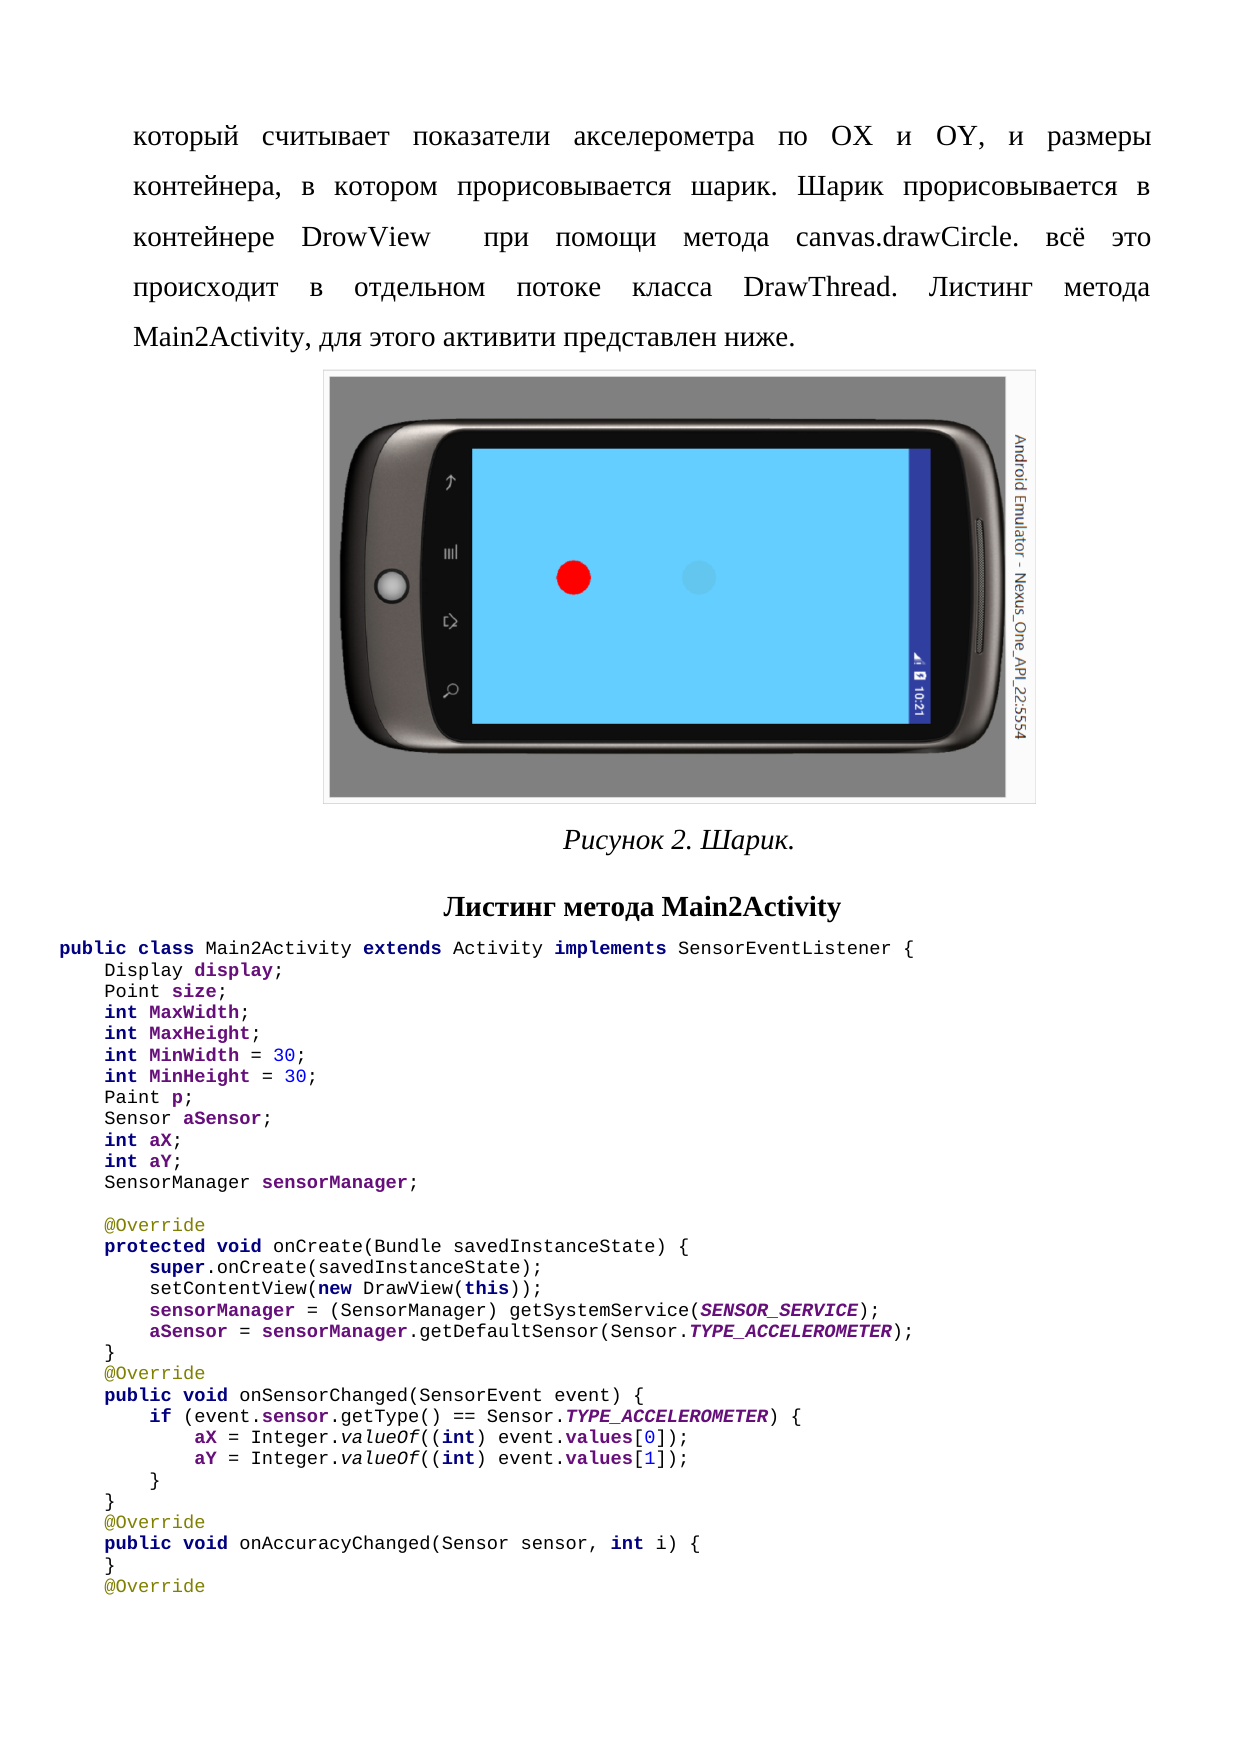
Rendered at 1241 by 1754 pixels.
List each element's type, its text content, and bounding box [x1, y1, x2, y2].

picture [324, 370, 1036, 804]
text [59, 939, 1181, 1598]
text Листинг метода Main2Activity [133, 889, 1152, 922]
list Рисунок 2. Шарик. [133, 822, 1152, 855]
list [133, 118, 1152, 353]
